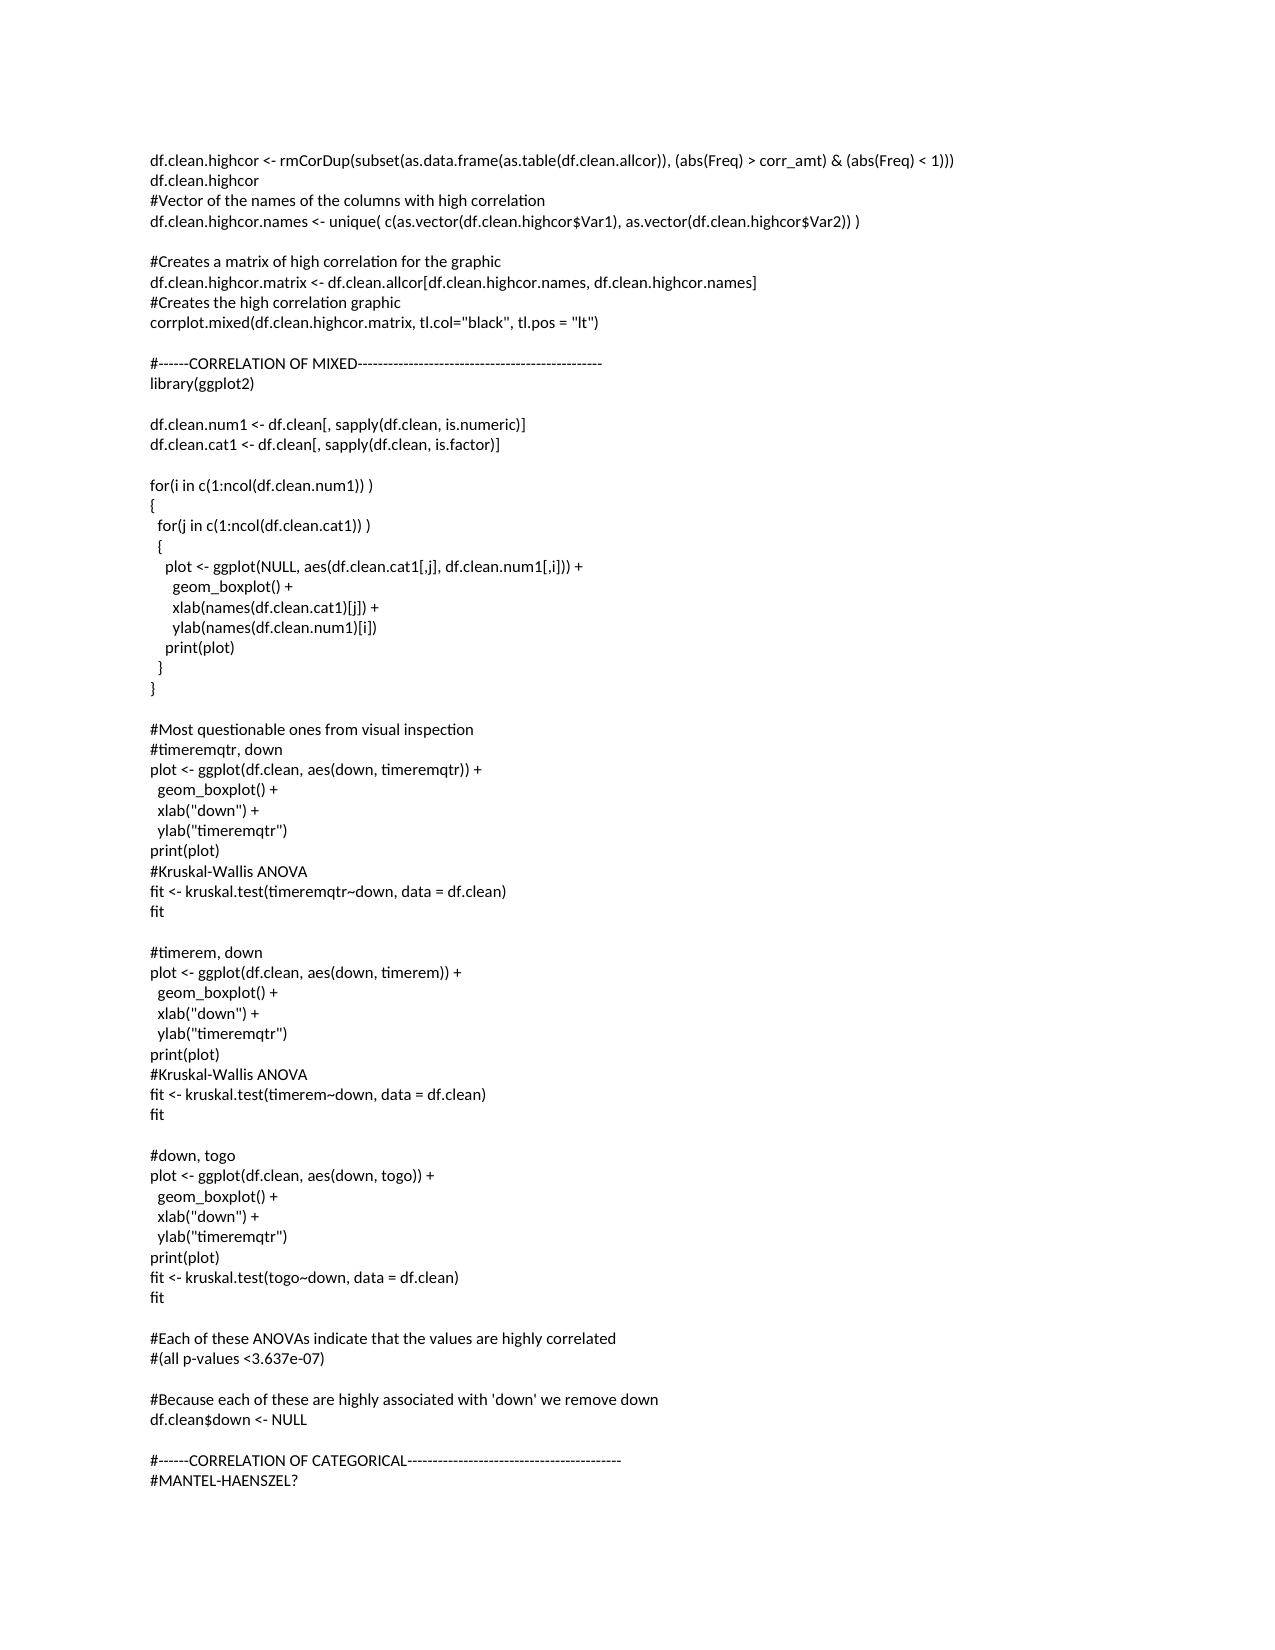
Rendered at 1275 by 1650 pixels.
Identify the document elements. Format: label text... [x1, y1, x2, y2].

text #Vector of the names of the columns with high correlation [150, 191, 1125, 211]
text fit [150, 902, 1125, 922]
text df.clean.highcor.names <- unique( c(as.vector(df.clean.highcor$Var1), as.vector(df.clean.highcor$Var2)) ) [150, 211, 1125, 231]
text df.clean.num1 <- df.clean[, sapply(df.clean, is.numeric)] [150, 414, 1125, 434]
text corrplot.mixed(df.clean.highcor.matrix, tl.col="black", tl.pos = "lt") [150, 312, 1125, 333]
text plot <- ggplot(df.clean, aes(down, togo)) + [150, 1166, 1125, 1186]
text } [150, 658, 1125, 678]
text { [150, 495, 1125, 516]
text df.clean.cat1 <- df.clean[, sapply(df.clean, is.factor)] [150, 434, 1125, 455]
text #Kruskal-Wallis ANOVA [150, 861, 1125, 881]
text #timerem, down [150, 942, 1125, 962]
text xlab("down") + [150, 1206, 1125, 1227]
text { [150, 536, 1125, 556]
text geom_boxplot() + [150, 577, 1125, 597]
text geom_boxplot() + [150, 780, 1125, 800]
text #down, togo [150, 1145, 1125, 1166]
text fit <- kruskal.test(togo~down, data = df.clean) [150, 1267, 1125, 1287]
text #------CORRELATION OF MIXED------------------------------------------------ [150, 353, 1125, 373]
text plot <- ggplot(NULL, aes(df.clean.cat1[,j], df.clean.num1[,i])) + [150, 556, 1125, 577]
text df.clean.highcor <- rmCorDup(subset(as.data.frame(as.table(df.clean.allcor)), (abs(Freq) > corr_amt) & (abs(Freq) < 1))) [150, 150, 1125, 170]
text plot <- ggplot(df.clean, aes(down, timerem)) + [150, 962, 1125, 983]
text #Creates a matrix of high correlation for the graphic [150, 252, 1125, 272]
text print(plot) [150, 1044, 1125, 1064]
text ylab("timeremqtr") [150, 1023, 1125, 1044]
text #Each of these ANOVAs indicate that the values are highly correlated [150, 1328, 1125, 1348]
text print(plot) [150, 841, 1125, 861]
text geom_boxplot() + [150, 1186, 1125, 1206]
text plot <- ggplot(df.clean, aes(down, timeremqtr)) + [150, 759, 1125, 780]
text ylab("timeremqtr") [150, 1227, 1125, 1247]
text print(plot) [150, 637, 1125, 658]
text ylab(names(df.clean.num1)[i]) [150, 617, 1125, 637]
text fit [150, 1105, 1125, 1125]
text #Most questionable ones from visual inspection [150, 719, 1125, 739]
text xlab("down") + [150, 1003, 1125, 1023]
text #Creates the high correlation graphic [150, 292, 1125, 312]
text library(ggplot2) [150, 373, 1125, 394]
text for(j in c(1:ncol(df.clean.cat1)) ) [150, 516, 1125, 536]
text #------CORRELATION OF CATEGORICAL------------------------------------------ [150, 1450, 1125, 1470]
text #Because each of these are highly associated with 'down' we remove down [150, 1389, 1125, 1409]
text xlab(names(df.clean.cat1)[j]) + [150, 597, 1125, 617]
text } [150, 678, 1125, 698]
text fit <- kruskal.test(timeremqtr~down, data = df.clean) [150, 881, 1125, 902]
text #timeremqtr, down [150, 739, 1125, 759]
text print(plot) [150, 1247, 1125, 1267]
text geom_boxplot() + [150, 983, 1125, 1003]
text #MANTEL-HAENSZEL? [150, 1470, 1125, 1491]
text for(i in c(1:ncol(df.clean.num1)) ) [150, 475, 1125, 495]
text #Kruskal-Wallis ANOVA [150, 1064, 1125, 1084]
text ylab("timeremqtr") [150, 820, 1125, 841]
text df.clean.highcor.matrix <- df.clean.allcor[df.clean.highcor.names, df.clean.highcor.names] [150, 272, 1125, 292]
text df.clean$down <- NULL [150, 1409, 1125, 1430]
text fit <- kruskal.test(timerem~down, data = df.clean) [150, 1084, 1125, 1105]
text df.clean.highcor [150, 170, 1125, 191]
text fit [150, 1287, 1125, 1308]
text #(all p-values <3.637e-07) [150, 1348, 1125, 1369]
text xlab("down") + [150, 800, 1125, 820]
